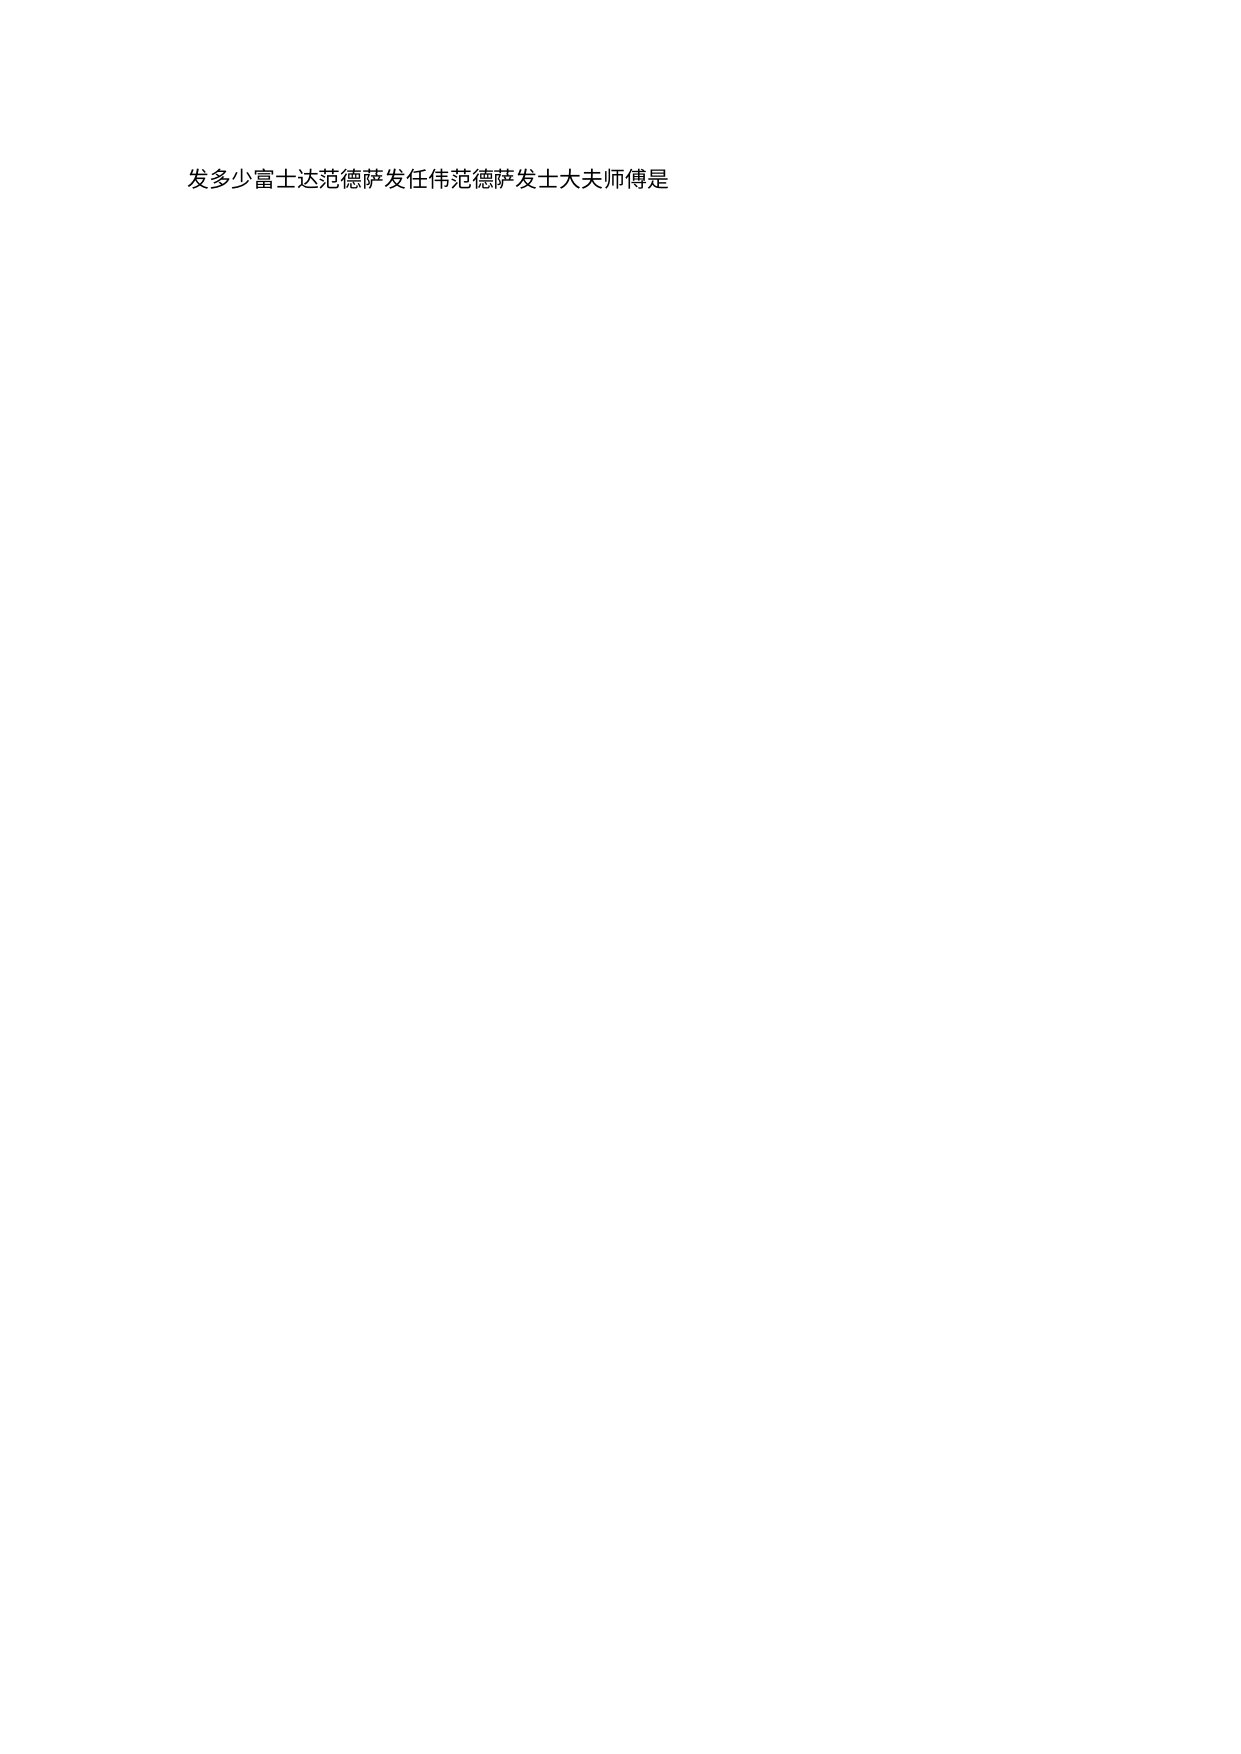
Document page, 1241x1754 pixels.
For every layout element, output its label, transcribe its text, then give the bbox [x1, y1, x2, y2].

text 发多少富士达范德萨发任伟范德萨发士大夫师傅是 [187, 162, 1053, 194]
